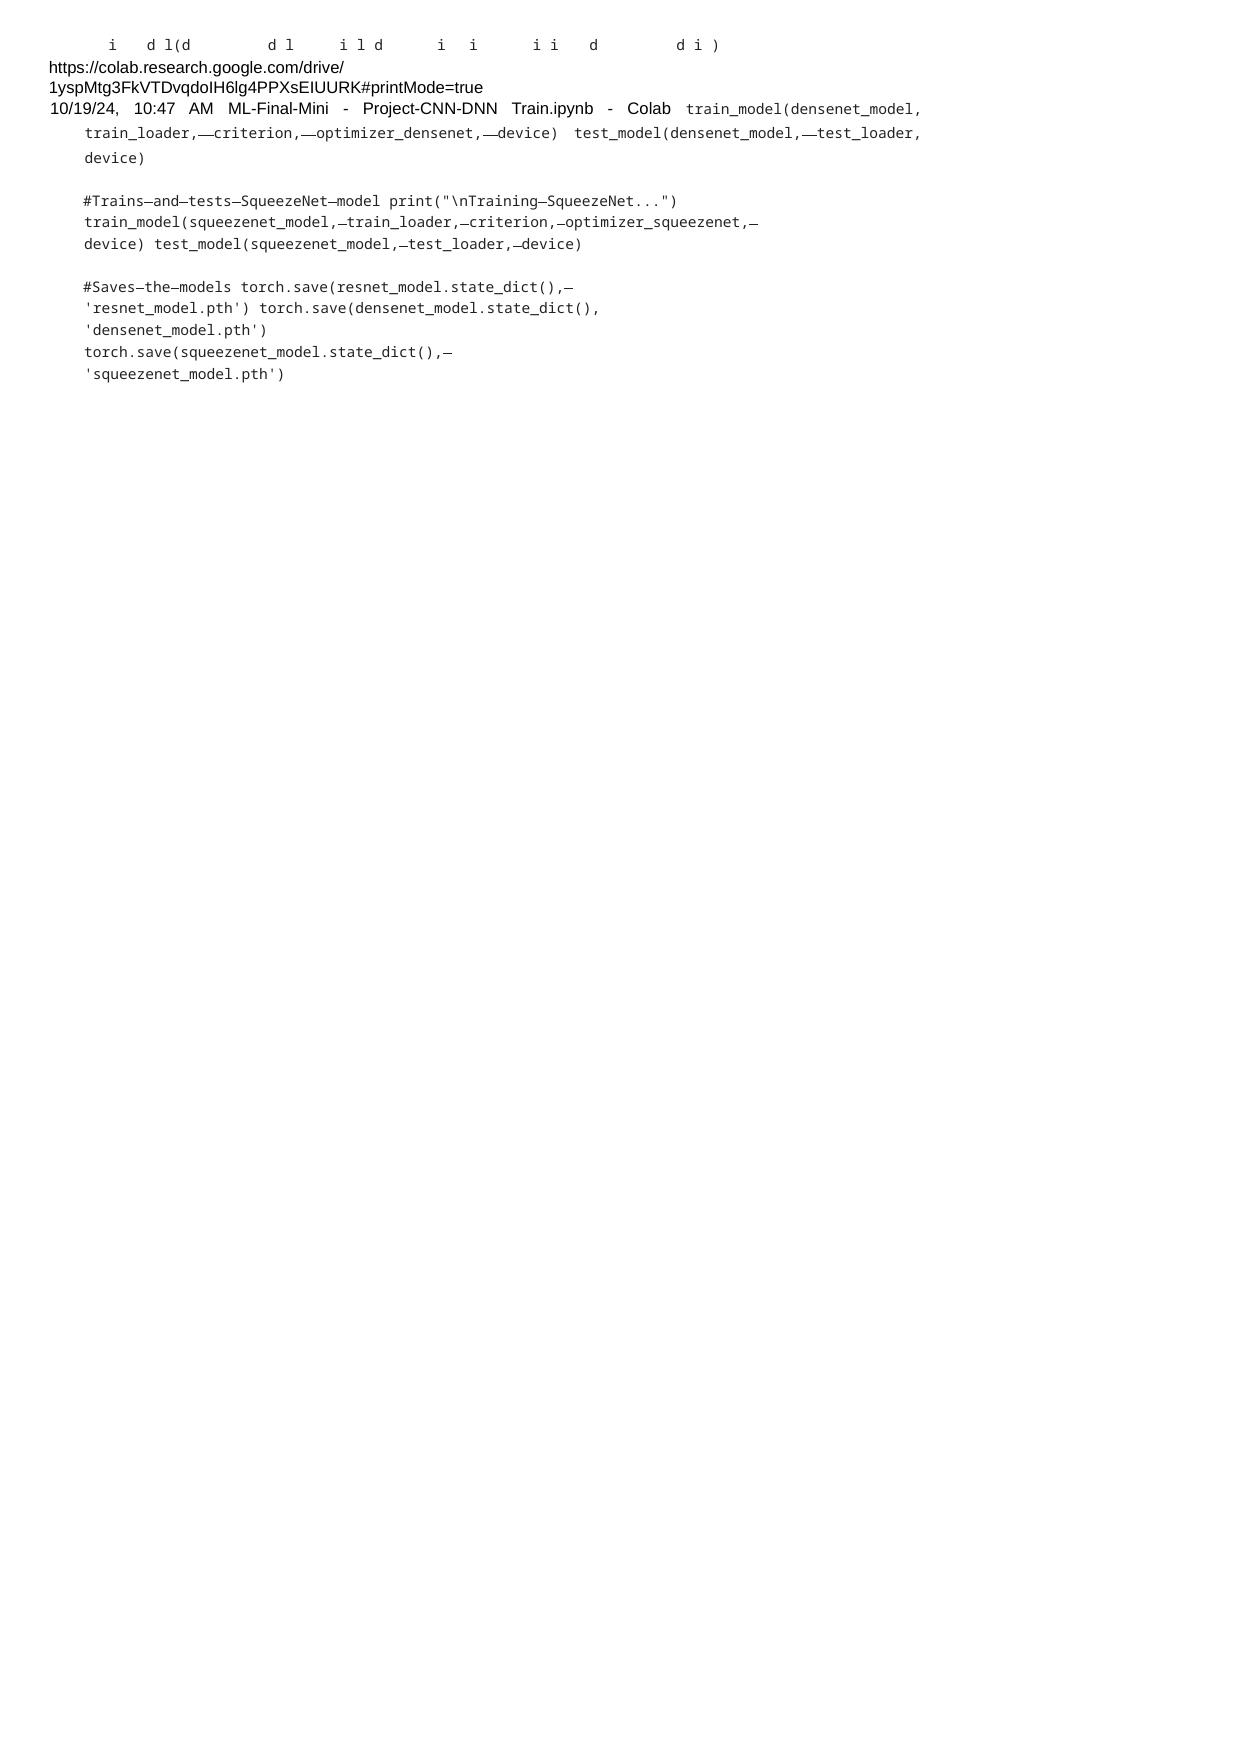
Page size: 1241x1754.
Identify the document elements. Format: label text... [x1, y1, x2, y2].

text i d l(d d l i l d i i i i d d i ) [50, 35, 1191, 55]
subtitle https://colab.research.google.com/drive/1yspMtg3FkVTDvqdoIH6lg4PPXsEIUURK#printMode=true 1/2 [48, 57, 622, 97]
text 10/19/24, 10:47 AM ML-Final-Mini - Project-CNN-DNN Train.ipynb - Colab train_model(densenet_model, train_loader, criterion, optimizer_densenet, device) test_model(densenet_model, test_loader, device) [50, 99, 922, 167]
text #Trains and tests SqueezeNet model print("\nTraining SqueezeNet...") train_model(squeezenet_model, train_loader, criterion, optimizer_squeezenet, device) test_model(squeezenet_model, test_loader, device) [83, 190, 759, 254]
text #Saves the models torch.save(resnet_model.state_dict(), 'resnet_model.pth') torch.save(densenet_model.state_dict(), 'densenet_model.pth') torch.save(squeezenet_model.state_dict(), 'squeezenet_model.pth') [83, 276, 606, 384]
